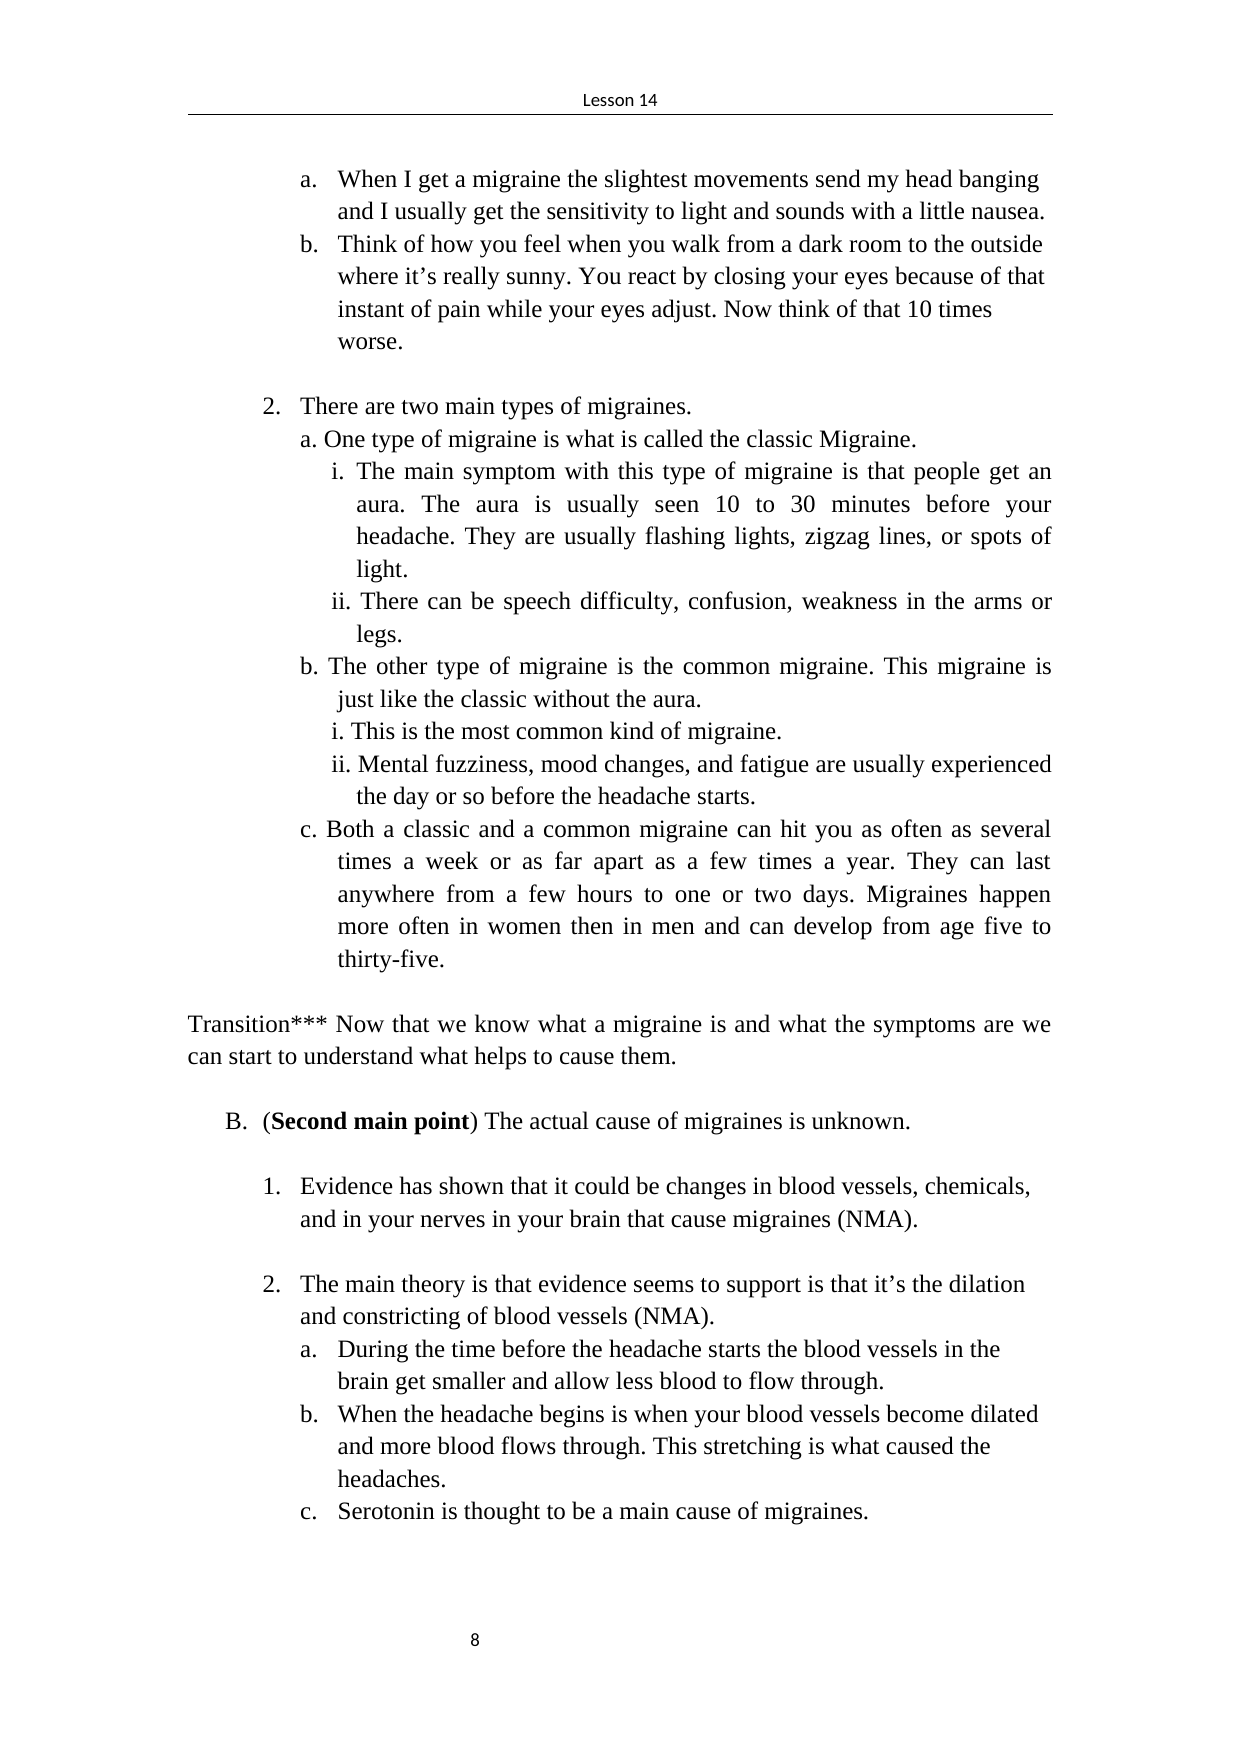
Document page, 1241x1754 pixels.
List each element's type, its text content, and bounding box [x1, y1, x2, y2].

text i. This is the most common kind of migraine. [331, 714, 1053, 747]
list When the headache begins is when your blood vessels become dilated and more blood flows through. This stretching is what caused the headaches. [300, 1397, 1053, 1494]
text b. The other type of migraine is the common migraine. This migraine is just like the classic without the aura. [300, 649, 1053, 714]
list The main theory is that evidence seems to support is that it’s the dilation and constricting of blood vessels (NMA). [262, 1267, 1053, 1332]
text c. Both a classic and a common migraine can hit you as often as several times a week or as far apart as a few times a year. They can last anywhere from a few hours to one or two days. Migraines happen more often in women then in men and can develop from age five to thirty-five. [300, 812, 1053, 974]
list (Second main point) The actual cause of migraines is unknown. [225, 1104, 1053, 1137]
list When I get a migraine the slightest movements send my head banging and I usually get the sensitivity to light and sounds with a little nausea. [300, 162, 1053, 227]
text i. The main symptom with this type of migraine is that people get an aura. The aura is usually seen 10 to 30 minutes before your headache. They are usually flashing lights, zigzag lines, or spots of light. [331, 454, 1053, 584]
list Evidence has shown that it could be changes in blood vessels, chemicals, and in your nerves in your brain that cause migraines (NMA). [262, 1169, 1053, 1234]
list Serotonin is thought to be a main cause of migraines. [300, 1494, 1053, 1527]
list There are two main types of migraines. [262, 389, 1053, 422]
text ii. There can be speech difficulty, confusion, weakness in the arms or legs. [331, 584, 1053, 649]
text ii. Mental fuzziness, mood changes, and fatigue are usually experienced the day or so before the headache starts. [331, 747, 1053, 812]
text Transition*** Now that we know what a migraine is and what the symptoms are we can start to understand what helps to cause them. [187, 1007, 1053, 1072]
list During the time before the headache starts the blood vessels in the brain get smaller and allow less blood to flow through. [300, 1332, 1053, 1397]
text a. One type of migraine is what is called the classic Migraine. [300, 422, 1053, 454]
list Think of how you feel when you walk from a dark room to the outside where it’s really sunny. You react by closing your eyes because of that instant of pain while your eyes adjust. Now think of that 10 times worse. [300, 227, 1053, 357]
